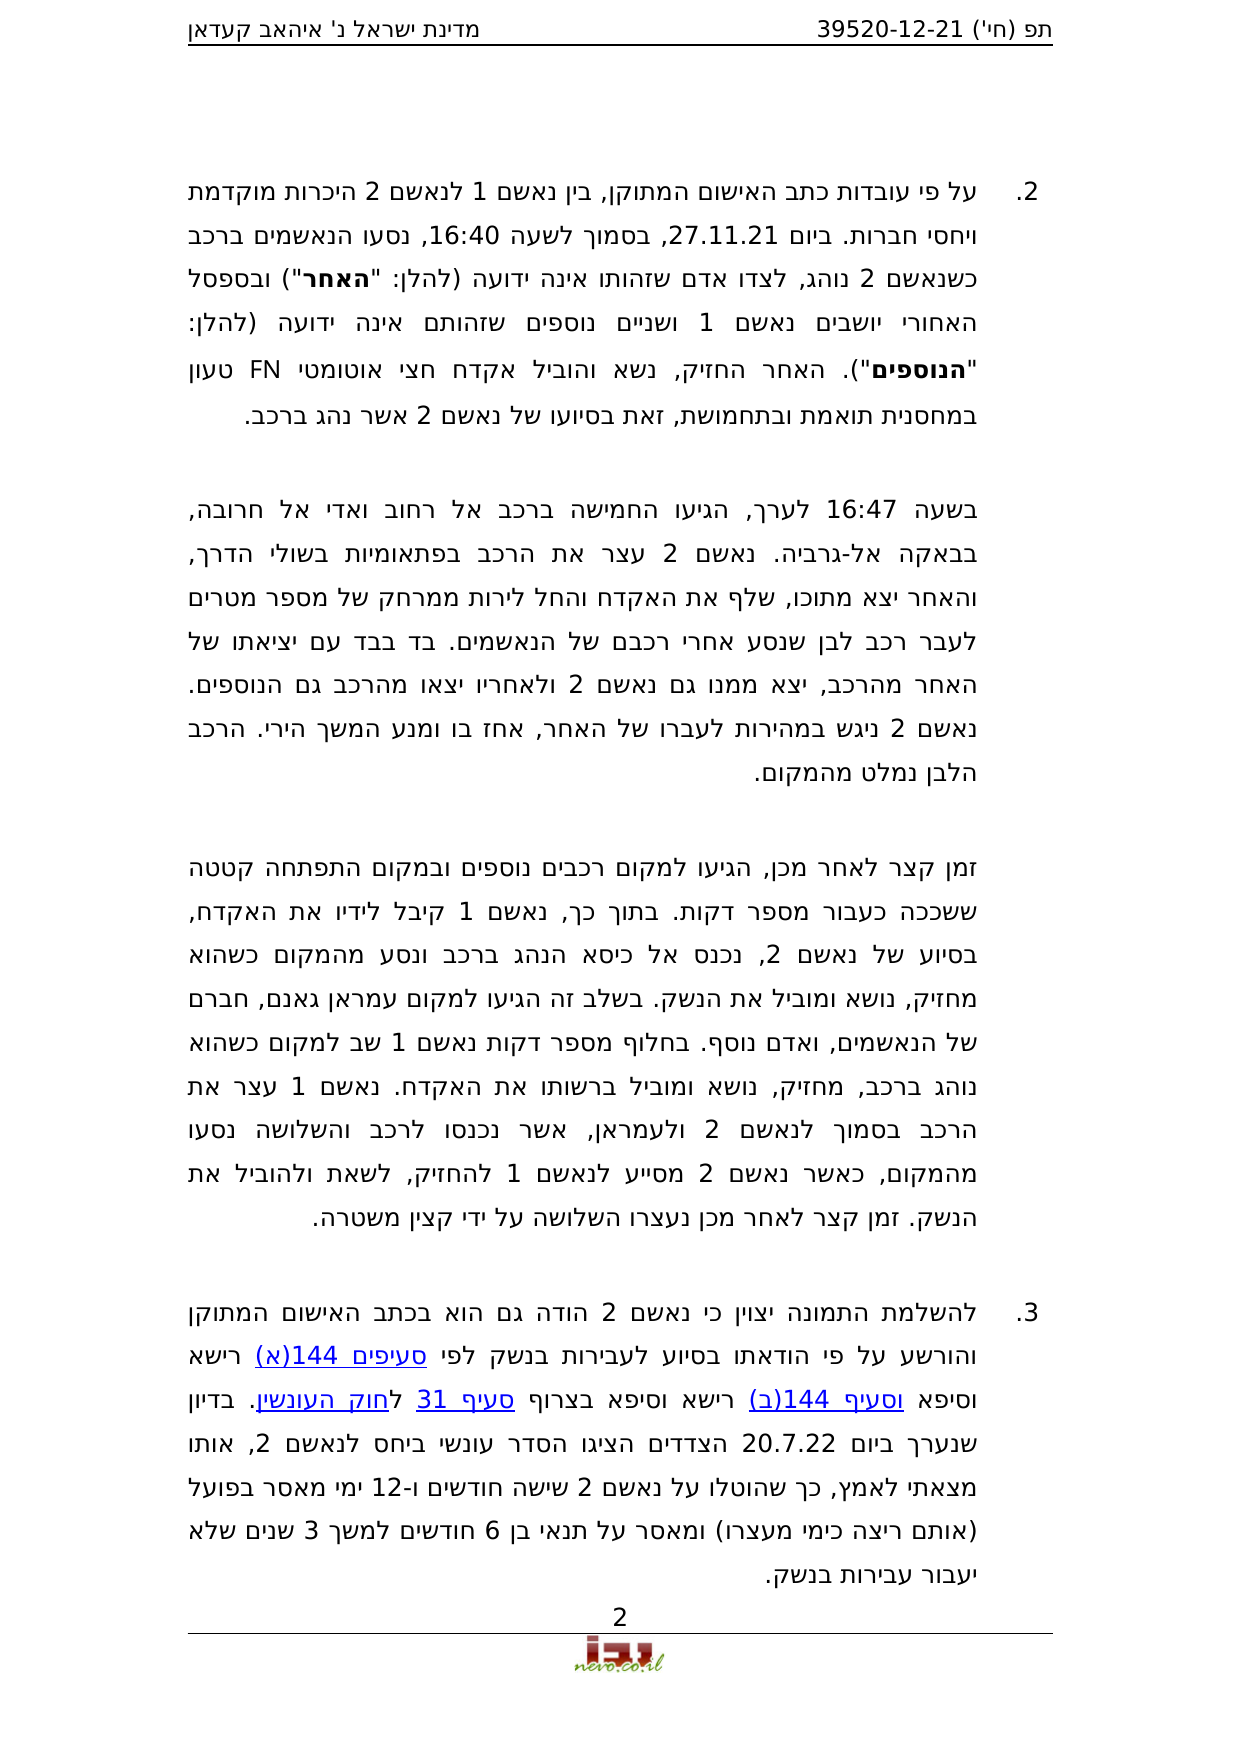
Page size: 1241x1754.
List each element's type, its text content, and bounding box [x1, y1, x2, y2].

list בשעה 16:47 לערך, הגיעו החמישה ברכב אל רחוב ואדי אל חרובה, בבאקה אל-גרביה. נאשם 2 עצר את הרכב בפתאומיות בשולי הדרך, והאחר יצא מתוכו, שלף את האקדח והחל לירות ממרחק של מספר מטרים לעבר רכב לבן שנסע אחרי רכבם של הנאשמים. בד בבד עם יציאתו של האחר מהרכב, יצא ממנו גם נאשם 2 ולאחריו יצאו מהרכב גם הנוספים. נאשם 2 ניגש במהירות לעברו של האחר, אחז בו ומנע המשך הירי. הרכב הלבן נמלט מהמקום. [187, 496, 978, 787]
list זמן קצר לאחר מכן, הגיעו למקום רכבים נוספים ובמקום התפתחה קטטה ששככה כעבור מספר דקות. בתוך כך, נאשם 1 קיבל לידיו את האקדח, בסיוע של נאשם 2, נכנס אל כיסא הנהג ברכב ונסע מהמקום כשהוא מחזיק, נושא ומוביל את הנשק. בשלב זה הגיעו למקום עמראן גאנם, חברם של הנאשמים, ואדם נוסף. בחלוף מספר דקות נאשם 1 שב למקום כשהוא נוהג ברכב, מחזיק, נושא ומוביל ברשותו את האקדח. נאשם 1 עצר את הרכב בסמוך לנאשם 2 ולעמראן, אשר נכנסו לרכב והשלושה נסעו מהמקום, כאשר נאשם 2 מסייע לנאשם 1 להחזיק, לשאת ולהוביל את הנשק. זמן קצר לאחר מכן נעצרו השלושה על ידי קצין משטרה. [187, 853, 978, 1232]
list להשלמת התמונה יצוין כי נאשם 2 הודה גם הוא בכתב האישום המתוקן והורשע על פי הודאתו בסיוע לעבירות בנשק לפי סעיפים 144(א) רישא וסיפא וסעיף 144(ב) רישא וסיפא בצרוף סעיף 31 לחוק העונשין. בדיון שנערך ביום 20.7.22 הצדדים הציגו הסדר עונשי ביחס לנאשם 2, אותו מצאתי לאמץ, כך שהוטלו על נאשם 2 שישה חודשים ו-12 ימי מאסר בפועל (אותם ריצה כימי מעצרו) ומאסר על תנאי בן 6 חודשים למשך 3 שנים שלא יעבור עבירות בנשק. [187, 1298, 1015, 1589]
list על פי עובדות כתב האישום המתוקן, בין נאשם 1 לנאשם 2 היכרות מוקדמת ויחסי חברות. ביום 27.11.21, בסמוך לשעה 16:40, נסעו הנאשמים ברכב כשנאשם 2 נוהג, לצדו אדם שזהותו אינה ידועה (להלן: "האחר") ובספסל האחורי יושבים נאשם 1 ושניים נוספים שזהותם אינה ידועה (להלן: "הנוספים"). האחר החזיק, נשא והוביל אקדח חצי אוטומטי FN טעון במחסנית תואמת ובתחמושת, זאת בסיועו של נאשם 2 אשר נהג ברכב. [187, 177, 1015, 430]
picture [574, 1635, 666, 1673]
